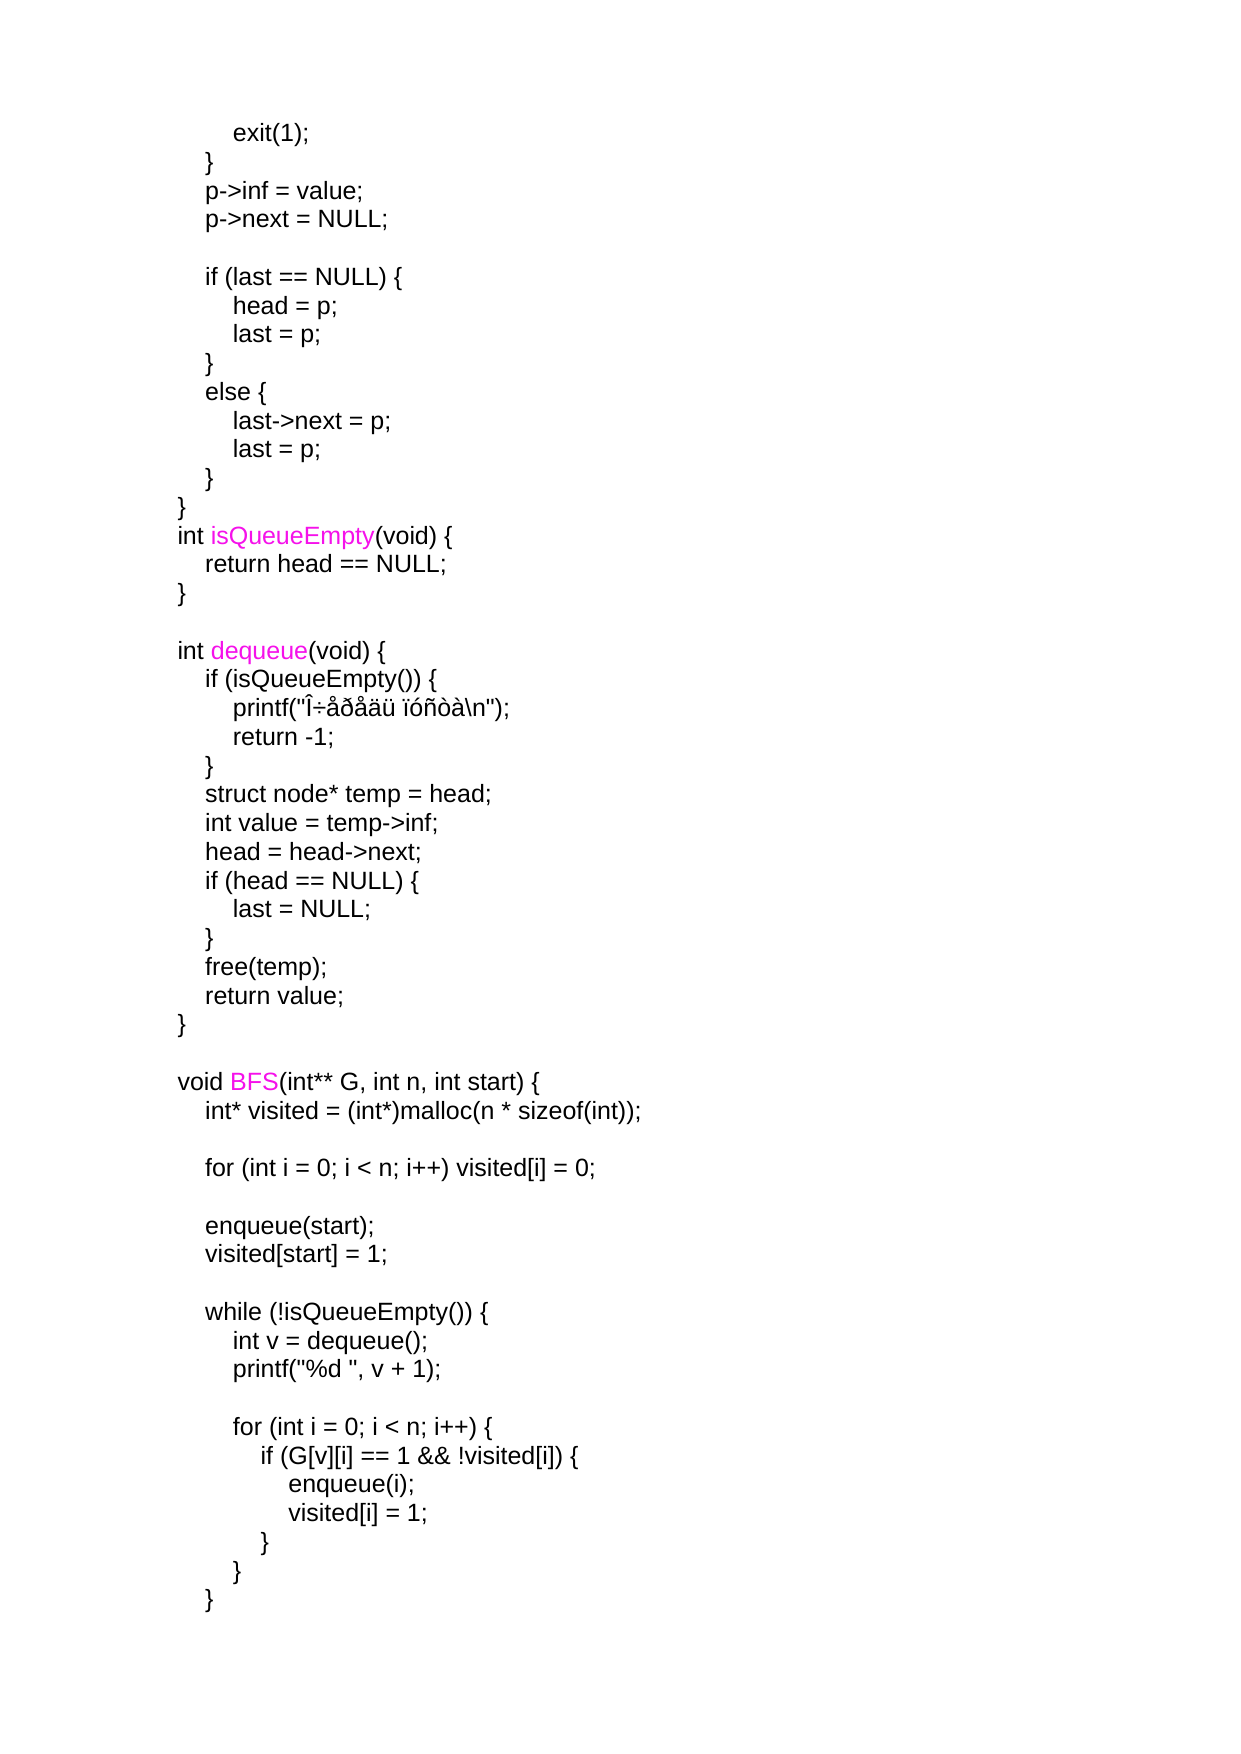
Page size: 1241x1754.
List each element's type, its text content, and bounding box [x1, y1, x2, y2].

text if (last == NULL) { [177, 262, 1152, 291]
text } [177, 1527, 1152, 1556]
text while (!isQueueEmpty()) { [177, 1297, 1152, 1326]
text visited[start] = 1; [177, 1239, 1152, 1268]
text struct node* temp = head; [177, 779, 1152, 808]
text else { [177, 377, 1152, 406]
text last = NULL; [177, 894, 1152, 923]
text } [177, 463, 1152, 492]
text if (isQueueEmpty()) { [177, 664, 1152, 693]
text } [177, 751, 1152, 779]
text for (int i = 0; i < n; i++) visited[i] = 0; [177, 1153, 1152, 1182]
text p->inf = value; [177, 176, 1152, 204]
text last = p; [177, 319, 1152, 348]
text return head == NULL; [177, 549, 1152, 578]
text printf("%d ", v + 1); [177, 1354, 1152, 1383]
text last = p; [177, 434, 1152, 463]
text free(temp); [177, 952, 1152, 981]
text if (G[v][i] == 1 && !visited[i]) { [177, 1441, 1152, 1469]
text void BFS(int** G, int n, int start) { [177, 1067, 1152, 1096]
text exit(1); [177, 118, 1152, 147]
text enqueue(i); [177, 1469, 1152, 1498]
text } [177, 923, 1152, 952]
text visited[i] = 1; [177, 1498, 1152, 1527]
text for (int i = 0; i < n; i++) { [177, 1412, 1152, 1441]
text head = head->next; [177, 837, 1152, 866]
text enqueue(start); [177, 1211, 1152, 1239]
text last->next = p; [177, 406, 1152, 434]
text int v = dequeue(); [177, 1326, 1152, 1354]
text } [177, 1584, 1152, 1613]
text printf("Î÷åðåäü ïóñòà\n"); [177, 693, 1152, 722]
text } [177, 147, 1152, 176]
text } [177, 1556, 1152, 1584]
text if (head == NULL) { [177, 866, 1152, 894]
text int value = temp->inf; [177, 808, 1152, 837]
text head = p; [177, 291, 1152, 319]
text int* visited = (int*)malloc(n * sizeof(int)); [177, 1096, 1152, 1124]
text int isQueueEmpty(void) { [177, 521, 1152, 549]
text return value; [177, 981, 1152, 1009]
text } [177, 348, 1152, 377]
text p->next = NULL; [177, 204, 1152, 233]
text return -1; [177, 722, 1152, 751]
text int dequeue(void) { [177, 636, 1152, 664]
text } [177, 578, 1152, 607]
text } [177, 492, 1152, 521]
text } [177, 1009, 1152, 1038]
